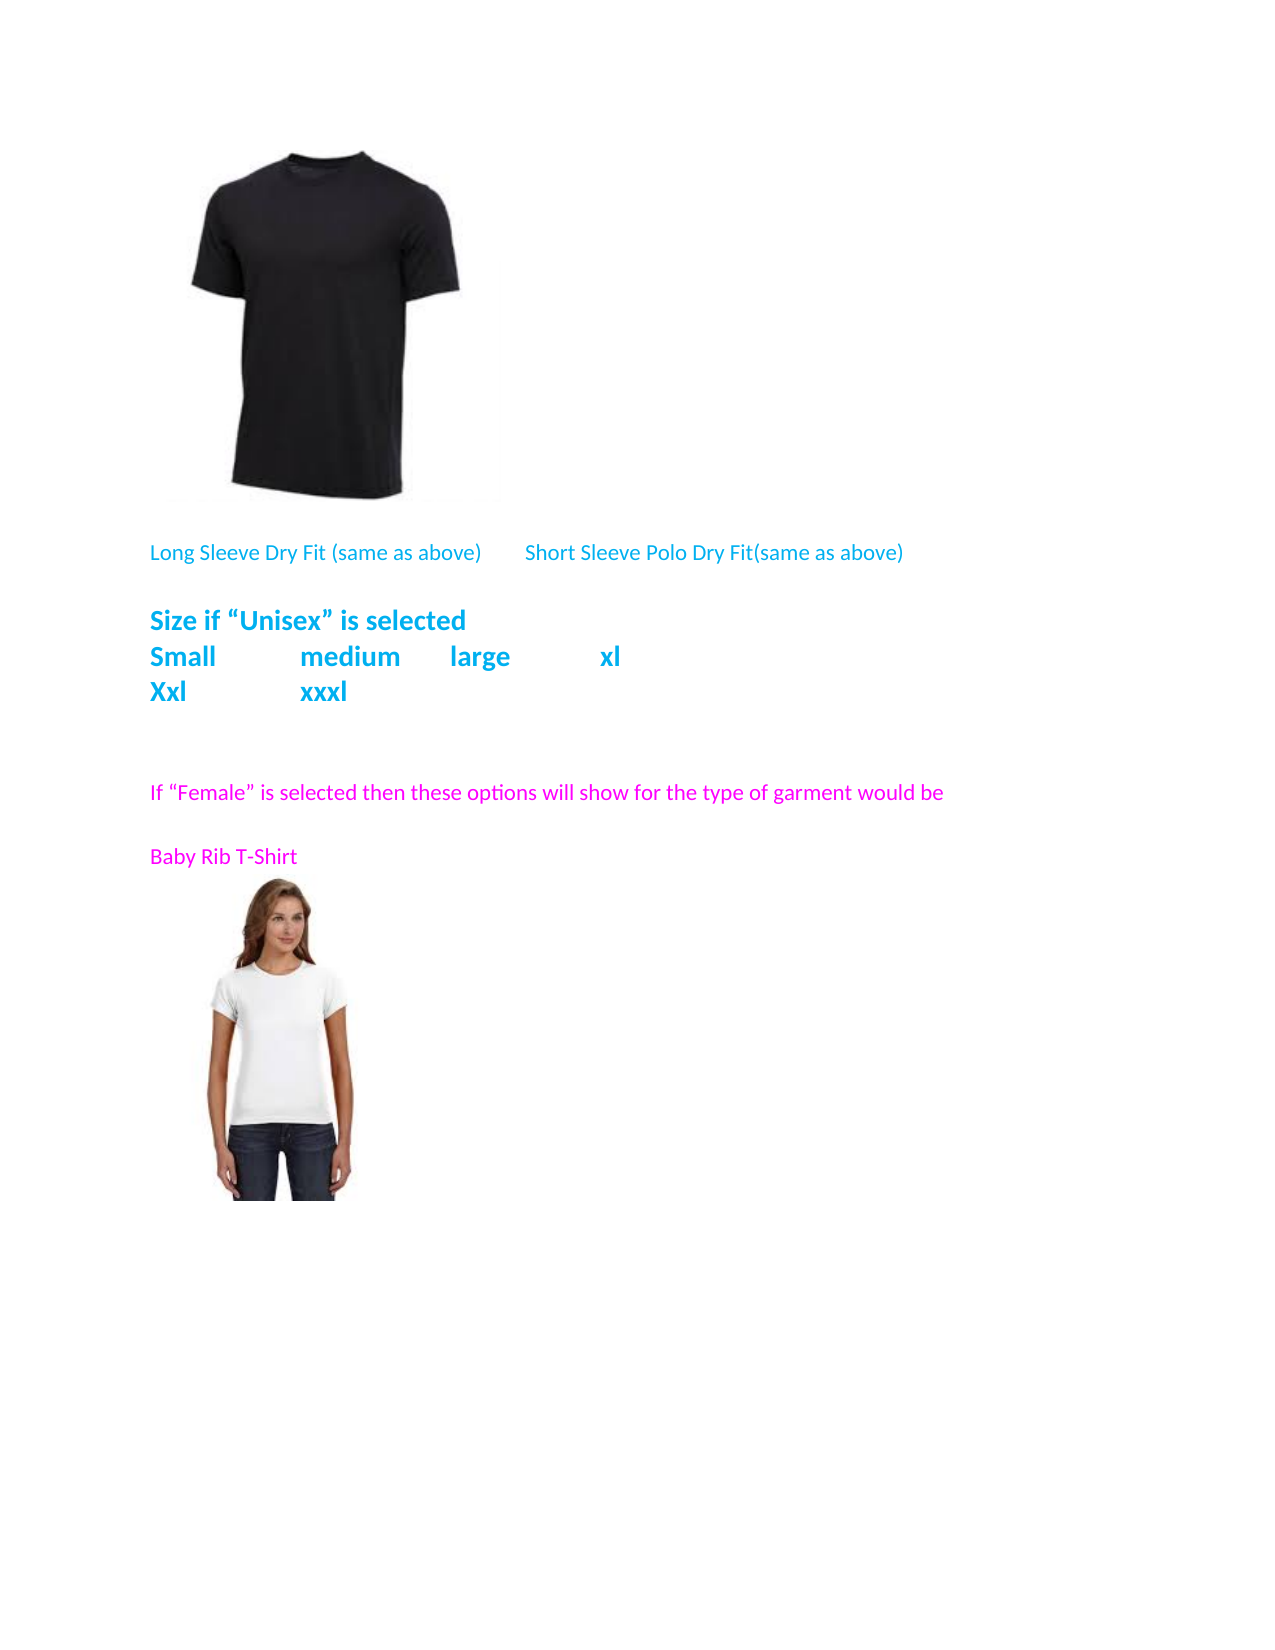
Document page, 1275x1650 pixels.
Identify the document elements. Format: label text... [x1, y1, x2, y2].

picture [150, 150, 502, 502]
text Long Sleeve Dry Fit (same as above) Short Sleeve Polo Dry Fit(same as above) [150, 538, 1125, 598]
text Small medium large xl [150, 638, 1125, 673]
text Size if “Unisex” is selected [150, 602, 1125, 638]
text Baby Rib T-Shirt [150, 810, 1125, 870]
text If “Female” is selected then these options will show for the type of garment would be [150, 778, 1125, 806]
picture [150, 874, 411, 1201]
text Xxl xxxl [150, 673, 1125, 741]
